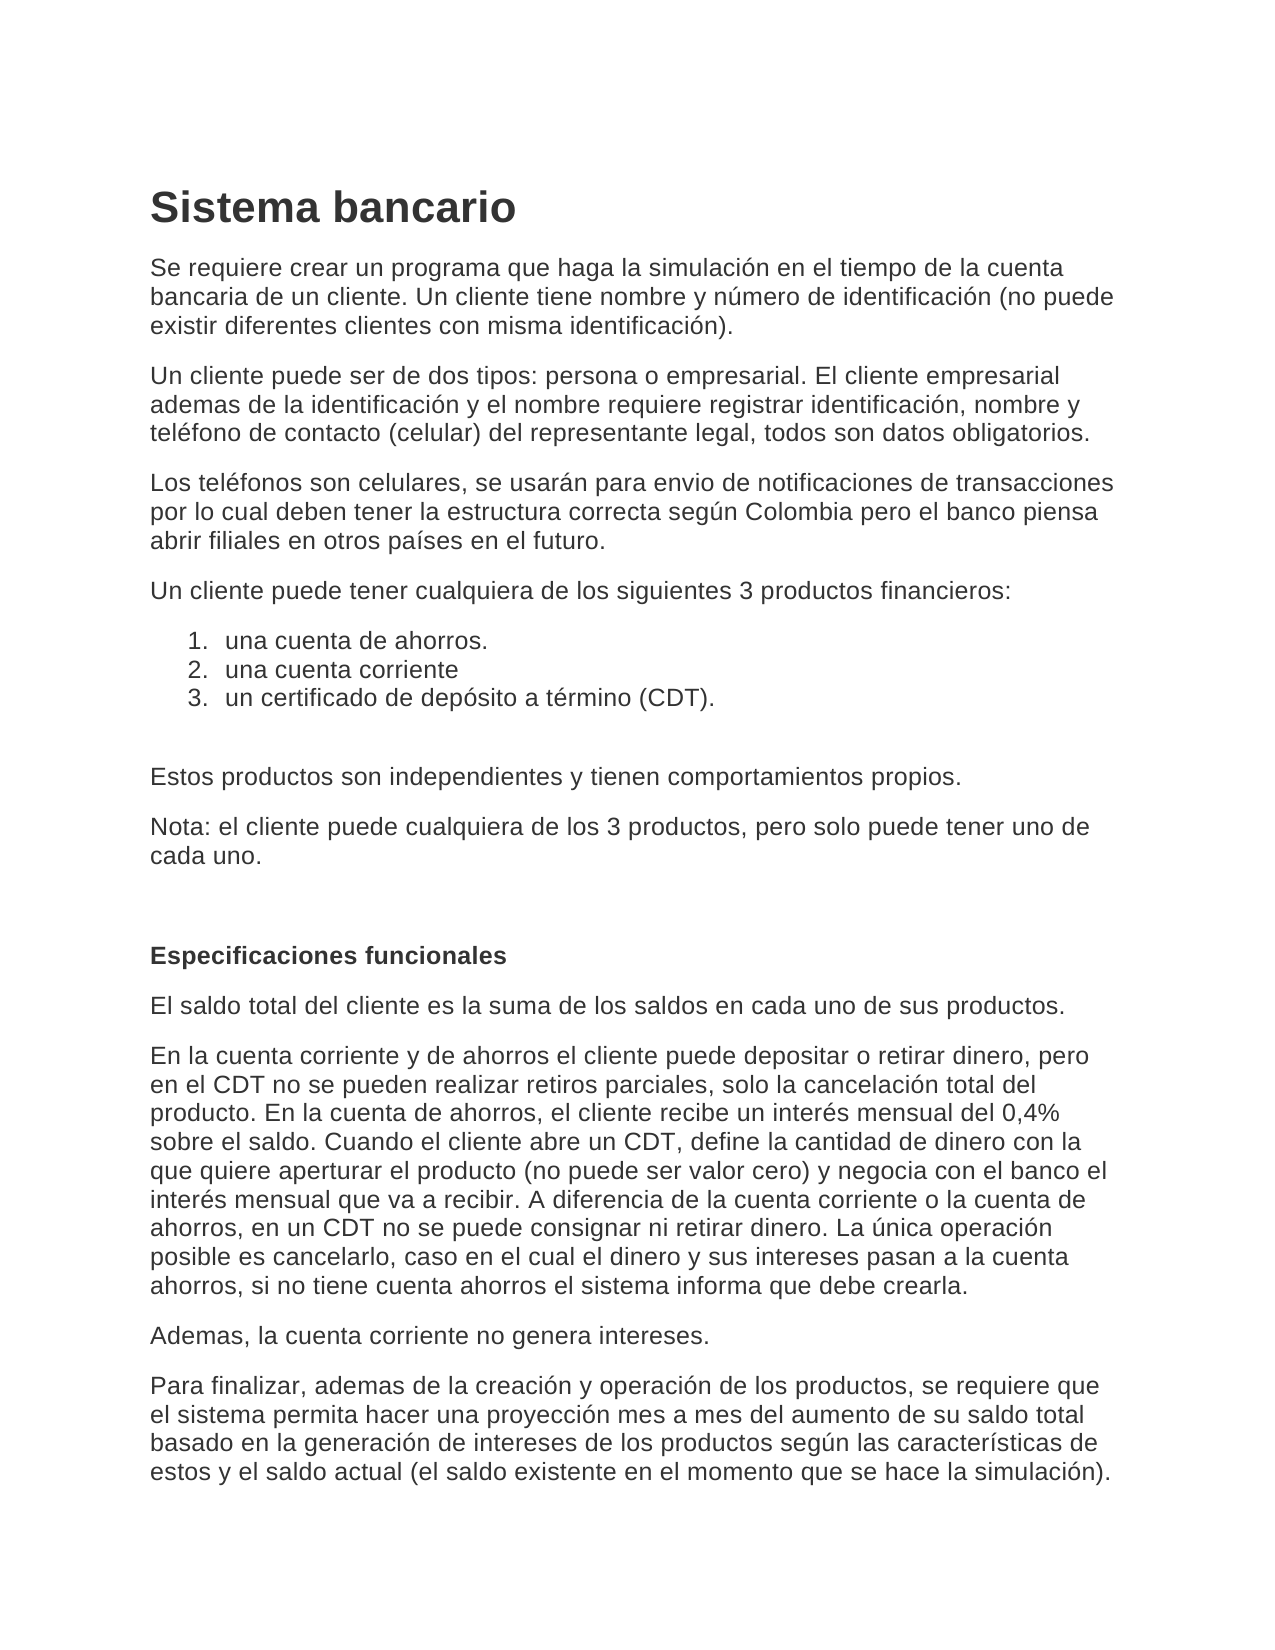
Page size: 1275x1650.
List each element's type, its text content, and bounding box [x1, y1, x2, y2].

list una cuenta corriente [187, 655, 1125, 683]
text Ademas, la cuenta corriente no genera intereses. [150, 1321, 1125, 1350]
text El saldo total del cliente es la suma de los saldos en cada uno de sus productos. [150, 991, 1125, 1020]
text Estos productos son independientes y tienen comportamientos propios. [150, 762, 1125, 791]
list una cuenta de ahorros. [187, 626, 1125, 655]
text Especificaciones funcionales [150, 941, 1125, 970]
text Sistema bancario [150, 182, 1125, 232]
text Los teléfonos son celulares, se usarán para envio de notificaciones de transacciones por lo cual deben tener la estructura correcta según Colombia pero el banco piensa abrir filiales en otros países en el futuro. [150, 468, 1125, 555]
text Un cliente puede tener cualquiera de los siguientes 3 productos financieros: [150, 576, 1125, 605]
text Nota: el cliente puede cualquiera de los 3 productos, pero solo puede tener uno de cada uno. [150, 812, 1125, 870]
text Para finalizar, ademas de la creación y operación de los productos, se requiere que el sistema permita hacer una proyección mes a mes del aumento de su saldo total basado en la generación de intereses de los productos según las características de estos y el saldo actual (el saldo existente en el momento que se hace la simulación). [150, 1371, 1125, 1486]
text Un cliente puede ser de dos tipos: persona o empresarial. El cliente empresarial ademas de la identificación y el nombre requiere registrar identificación, nombre y teléfono de contacto (celular) del representante legal, todos son datos obligatorios. [150, 361, 1125, 447]
text En la cuenta corriente y de ahorros el cliente puede depositar o retirar dinero, pero en el CDT no se pueden realizar retiros parciales, solo la cancelación total del producto. En la cuenta de ahorros, el cliente recibe un interés mensual del 0,4% sobre el saldo. Cuando el cliente abre un CDT, define la cantidad de dinero con la que quiere aperturar el producto (no puede ser valor cero) y negocia con el banco el interés mensual que va a recibir. A diferencia de la cuenta corriente o la cuenta de ahorros, en un CDT no se puede consignar ni retirar dinero. La única operación posible es cancelarlo, caso en el cual el dinero y sus intereses pasan a la cuenta ahorros, si no tiene cuenta ahorros el sistema informa que debe crearla. [150, 1041, 1125, 1300]
text Se requiere crear un programa que haga la simulación en el tiempo de la cuenta bancaria de un cliente. Un cliente tiene nombre y número de identificación (no puede existir diferentes clientes con misma identificación). [150, 253, 1125, 340]
list un certificado de depósito a término (CDT). [187, 683, 1125, 712]
